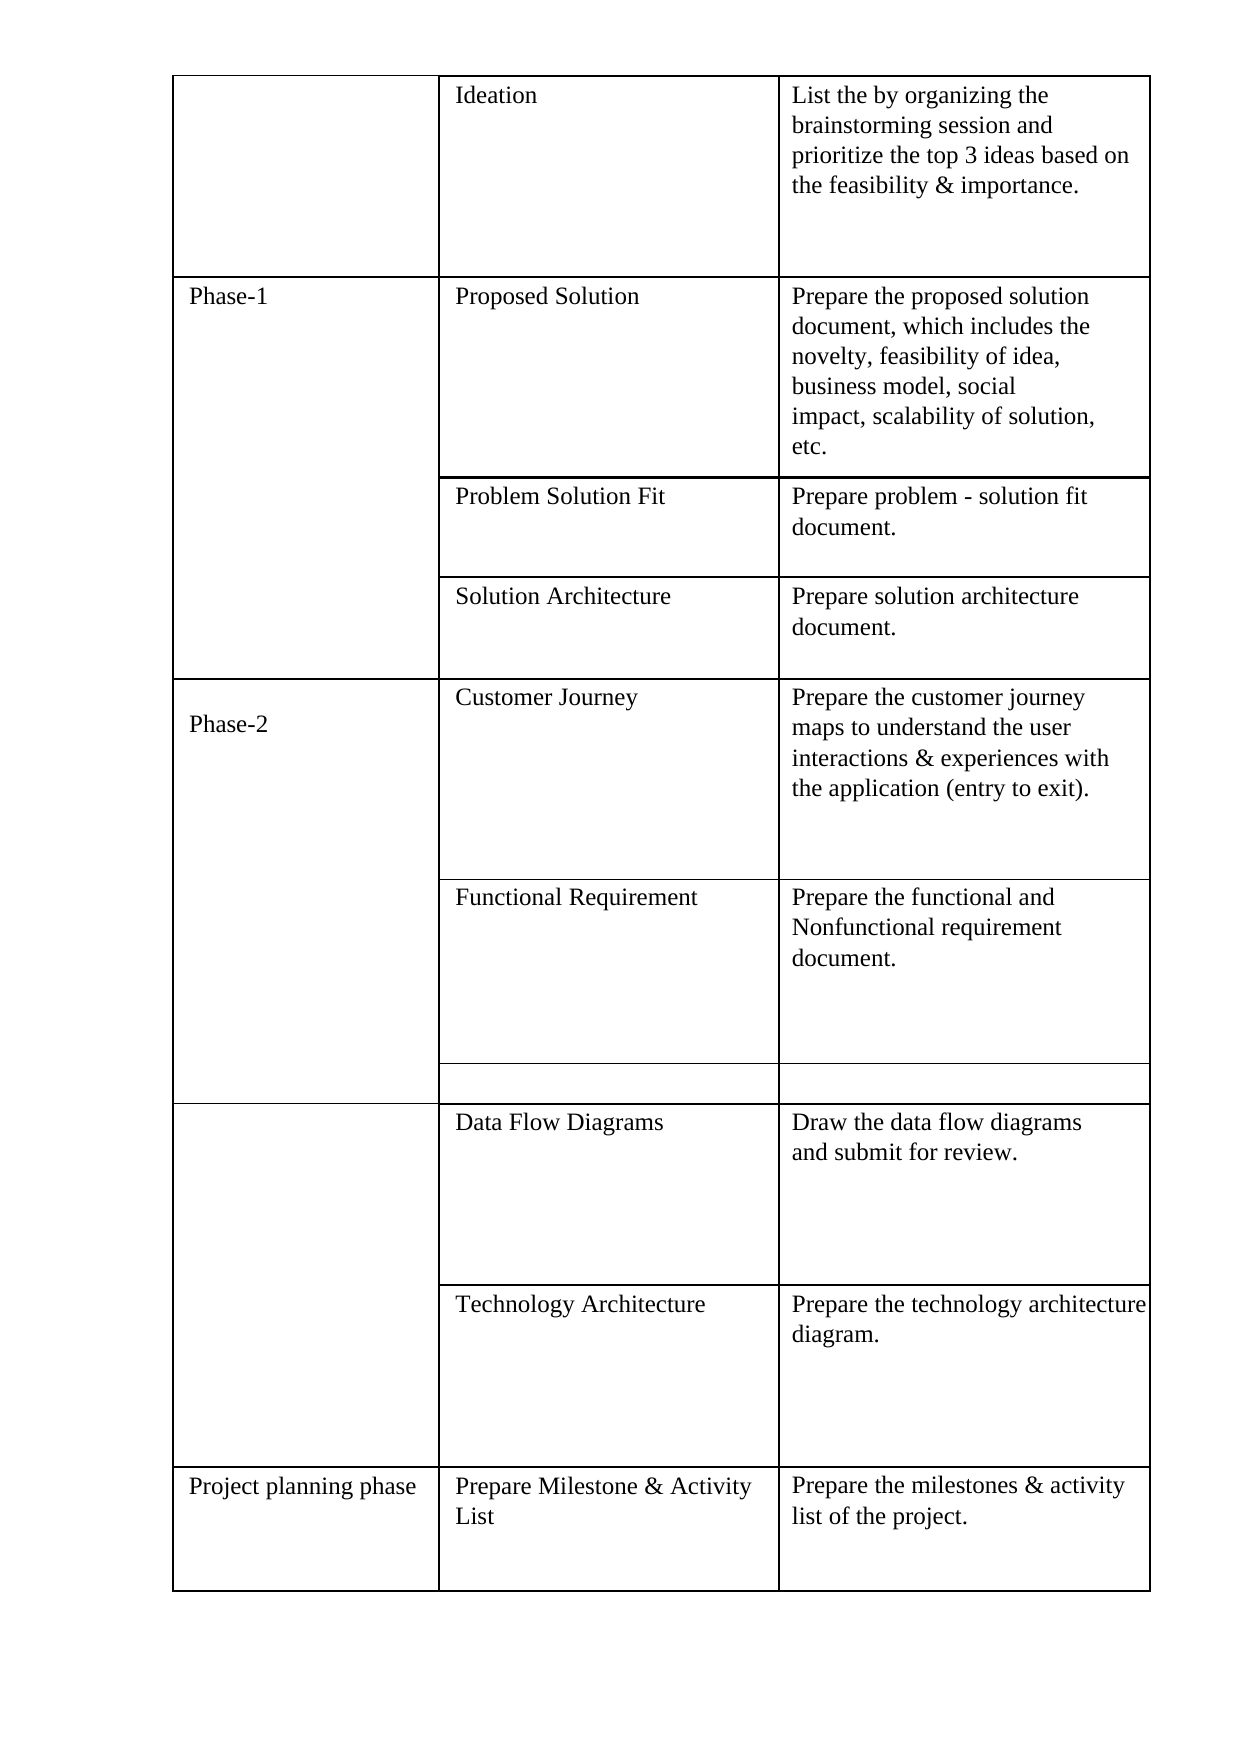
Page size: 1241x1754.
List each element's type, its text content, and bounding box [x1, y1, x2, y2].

table_cell Functional Requirement [440, 880, 778, 1062]
table_cell Phase-1 [174, 278, 438, 678]
table_cell Prepare the customer journey maps to understand the user interactions & experiences with the application (entry to exit). [780, 680, 1149, 879]
table_cell Prepare solution architecture document. [780, 578, 1149, 678]
table_cell Data Flow Diagrams [440, 1105, 778, 1284]
table_cell Prepare the proposed solution document, which includes the novelty, feasibility of idea, business model, social impact, scalability of solution, etc. [780, 278, 1149, 476]
table_cell Technology Architecture [440, 1286, 778, 1466]
table_cell [174, 1104, 438, 1466]
table_cell Prepare Milestone & Activity List [440, 1468, 778, 1590]
table_cell Prepare problem - solution fit document. [780, 479, 1149, 576]
table_cell Phase-2 [174, 680, 438, 1103]
table_cell Prepare the functional and Nonfunctional requirement document. [780, 880, 1149, 1062]
table_cell [440, 1064, 778, 1103]
table_cell Solution Architecture [440, 578, 778, 678]
table_cell Prepare the technology architecture diagram. [780, 1286, 1149, 1466]
table_cell Customer Journey [440, 680, 778, 879]
table_header Ideation [440, 77, 778, 276]
table_cell Project planning phase [174, 1468, 438, 1590]
table_header [174, 76, 438, 276]
table_cell Prepare the milestones & activity list of the project. [780, 1468, 1149, 1590]
table_cell Proposed Solution [440, 278, 778, 476]
table_cell Problem Solution Fit [440, 479, 778, 576]
table_cell Draw the data flow diagrams and submit for review. [780, 1105, 1149, 1284]
table_cell [780, 1064, 1149, 1103]
table_header List the by organizing the brainstorming session and prioritize the top 3 ideas based on the feasibility & importance. [780, 77, 1149, 276]
